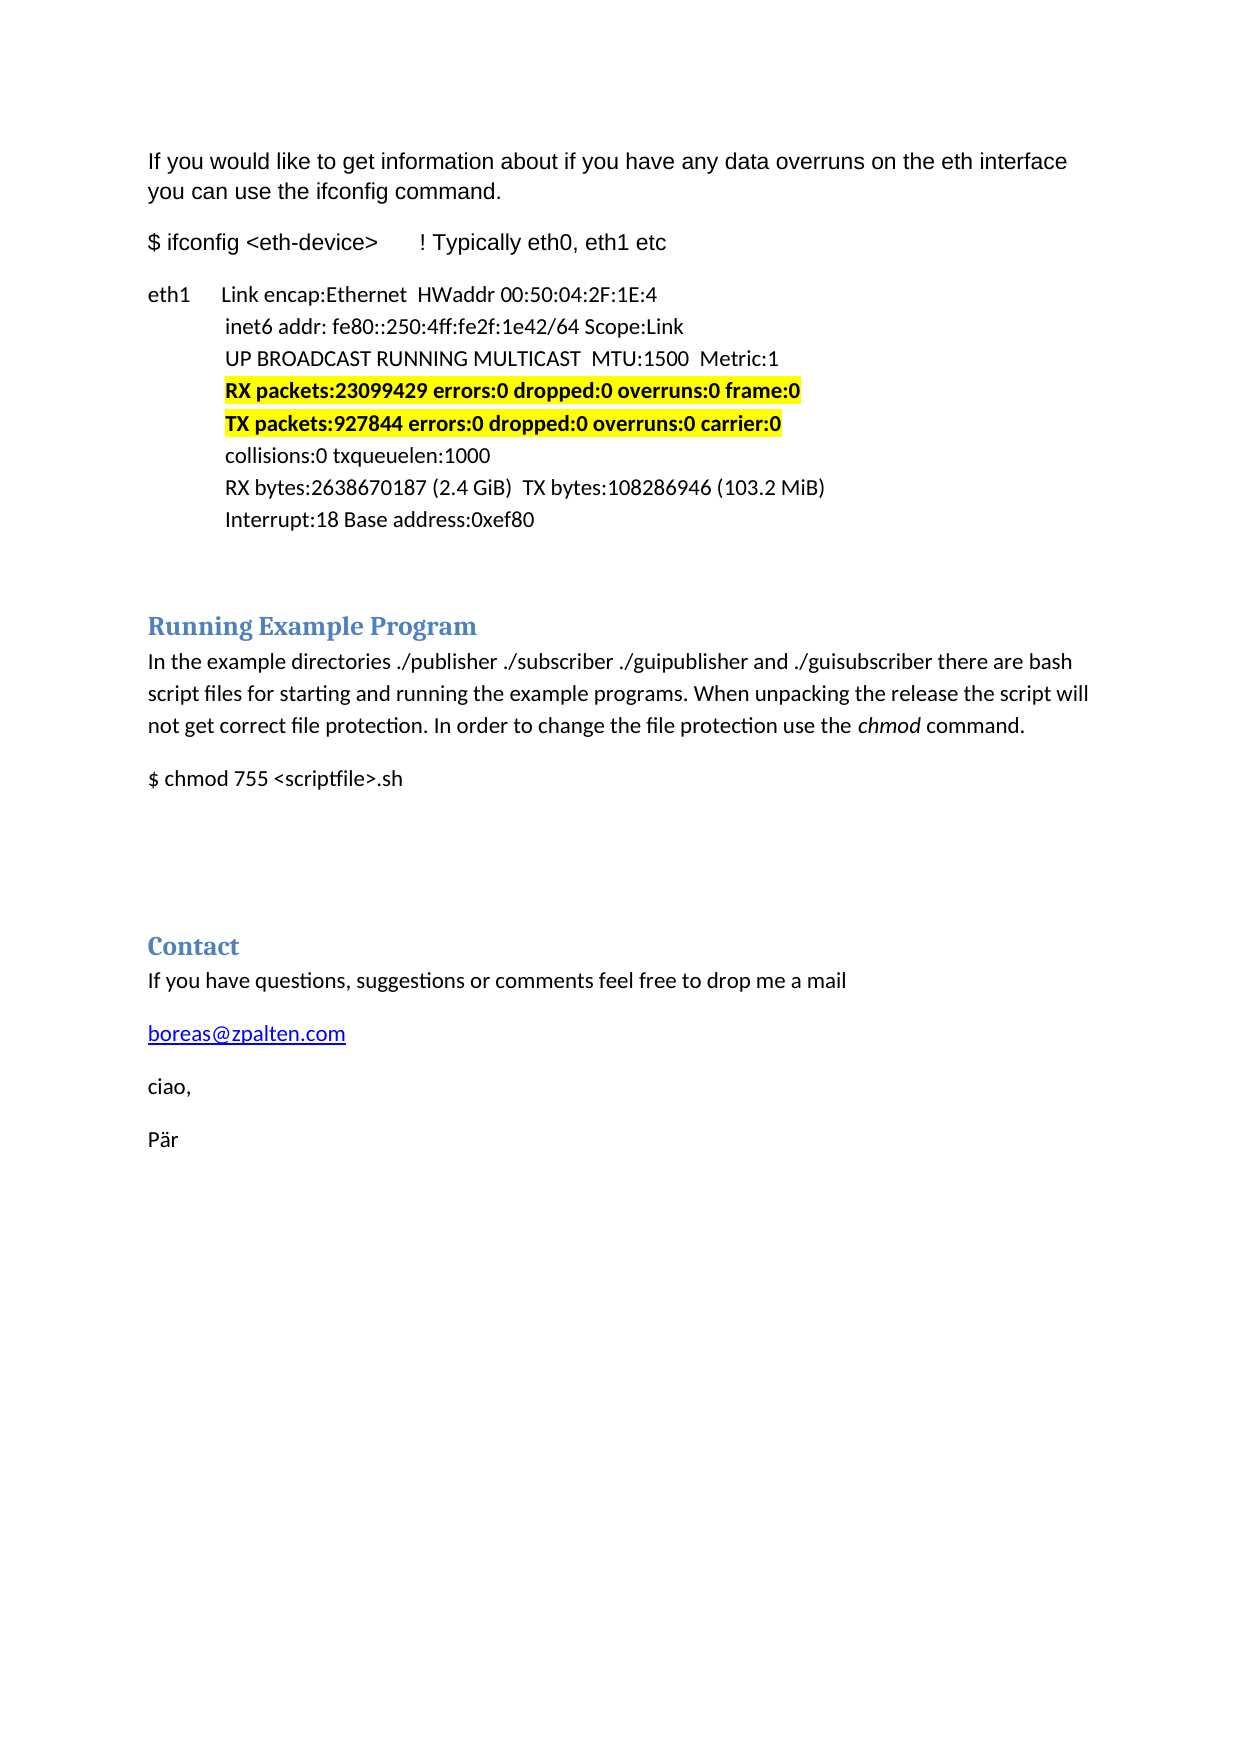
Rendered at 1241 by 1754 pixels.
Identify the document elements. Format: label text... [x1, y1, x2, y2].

subtitle Contact [148, 931, 1093, 962]
text Pär [148, 1125, 1093, 1153]
subtitle Running Example Program [148, 611, 1093, 642]
text ciao, [148, 1072, 1093, 1100]
text If you have questions, suggestions or comments feel free to drop me a mail [148, 966, 1093, 994]
text $ chmod 755 <scriptfile>.sh [148, 764, 1093, 792]
text In the example directories ./publisher ./subscriber ./guipublisher and ./guisubscriber there are bash script files for starting and running the example programs. When unpacking the release the script will not get correct file protection. In order to change the file protection use the chmod command. [148, 647, 1093, 739]
text $ ifconfig <eth-device> ! Typically eth0, eth1 etc [148, 229, 1093, 255]
text boreas@zpalten.com [148, 1019, 1093, 1047]
text eth1 Link encap:Ethernet HWaddr 00:50:04:2F:1E:4 inet6 addr: fe80::250:4ff:fe2f:1e42/64 Scope:Link UP BROADCAST RUNNING MULTICAST MTU:1500 Metric:1 RX packets:23099429 errors:0 dropped:0 overruns:0 frame:0 TX packets:927844 errors:0 dropped:0 overruns:0 carrier:0 collisions:0 txqueuelen:1000 RX bytes:2638670187 (2.4 GiB) TX bytes:108286946 (103.2 MiB) Interrupt:18 Base address:0xef80 [148, 280, 1093, 533]
text If you would like to get information about if you have any data overruns on the eth interface you can use the ifconfig command. [148, 148, 1093, 204]
